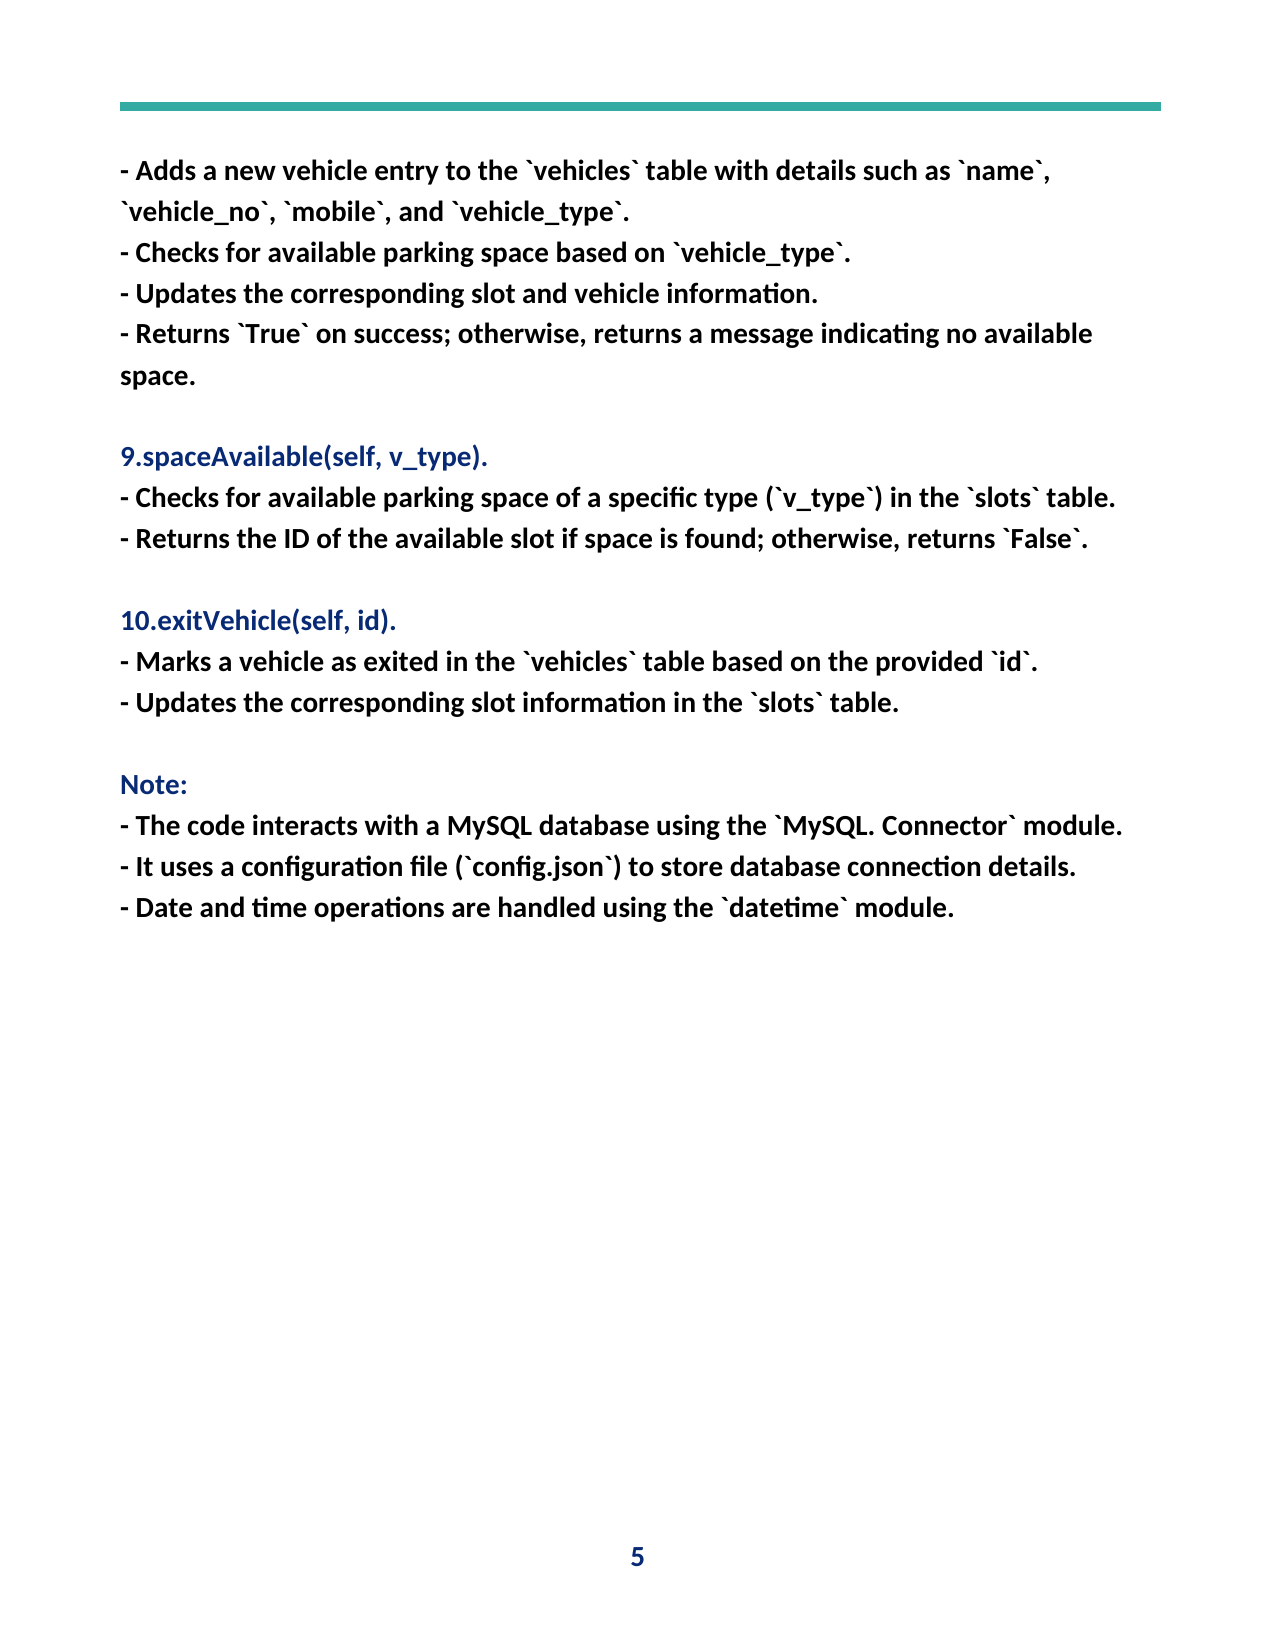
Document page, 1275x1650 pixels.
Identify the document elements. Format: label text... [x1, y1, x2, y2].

text - Returns the ID of the available slot if space is found; otherwise, returns `False`. [120, 520, 1155, 556]
text - Date and time operations are handled using the `datetime` module. [120, 889, 1155, 924]
text - Returns `True` on success; otherwise, returns a message indicating no available space. [120, 316, 1155, 392]
text - Adds a new vehicle entry to the `vehicles` table with details such as `name`, `vehicle_no`, `mobile`, and `vehicle_type`. [120, 152, 1155, 228]
text Note: [120, 766, 1155, 802]
text 9.spaceAvailable(self, v_type). [120, 438, 1155, 474]
text - The code interacts with a MySQL database using the `MySQL. Connector` module. [120, 807, 1155, 842]
text - Checks for available parking space based on `vehicle_type`. [120, 234, 1155, 269]
text 10.exitVehicle(self, id). [120, 602, 1155, 638]
text - Updates the corresponding slot information in the `slots` table. [120, 684, 1155, 720]
text - Updates the corresponding slot and vehicle information. [120, 275, 1155, 310]
text - It uses a configuration file (`config.json`) to store database connection details. [120, 848, 1155, 883]
text - Marks a vehicle as exited in the `vehicles` table based on the provided `id`. [120, 643, 1155, 679]
text - Checks for available parking space of a specific type (`v_type`) in the `slots` table. [120, 479, 1155, 515]
